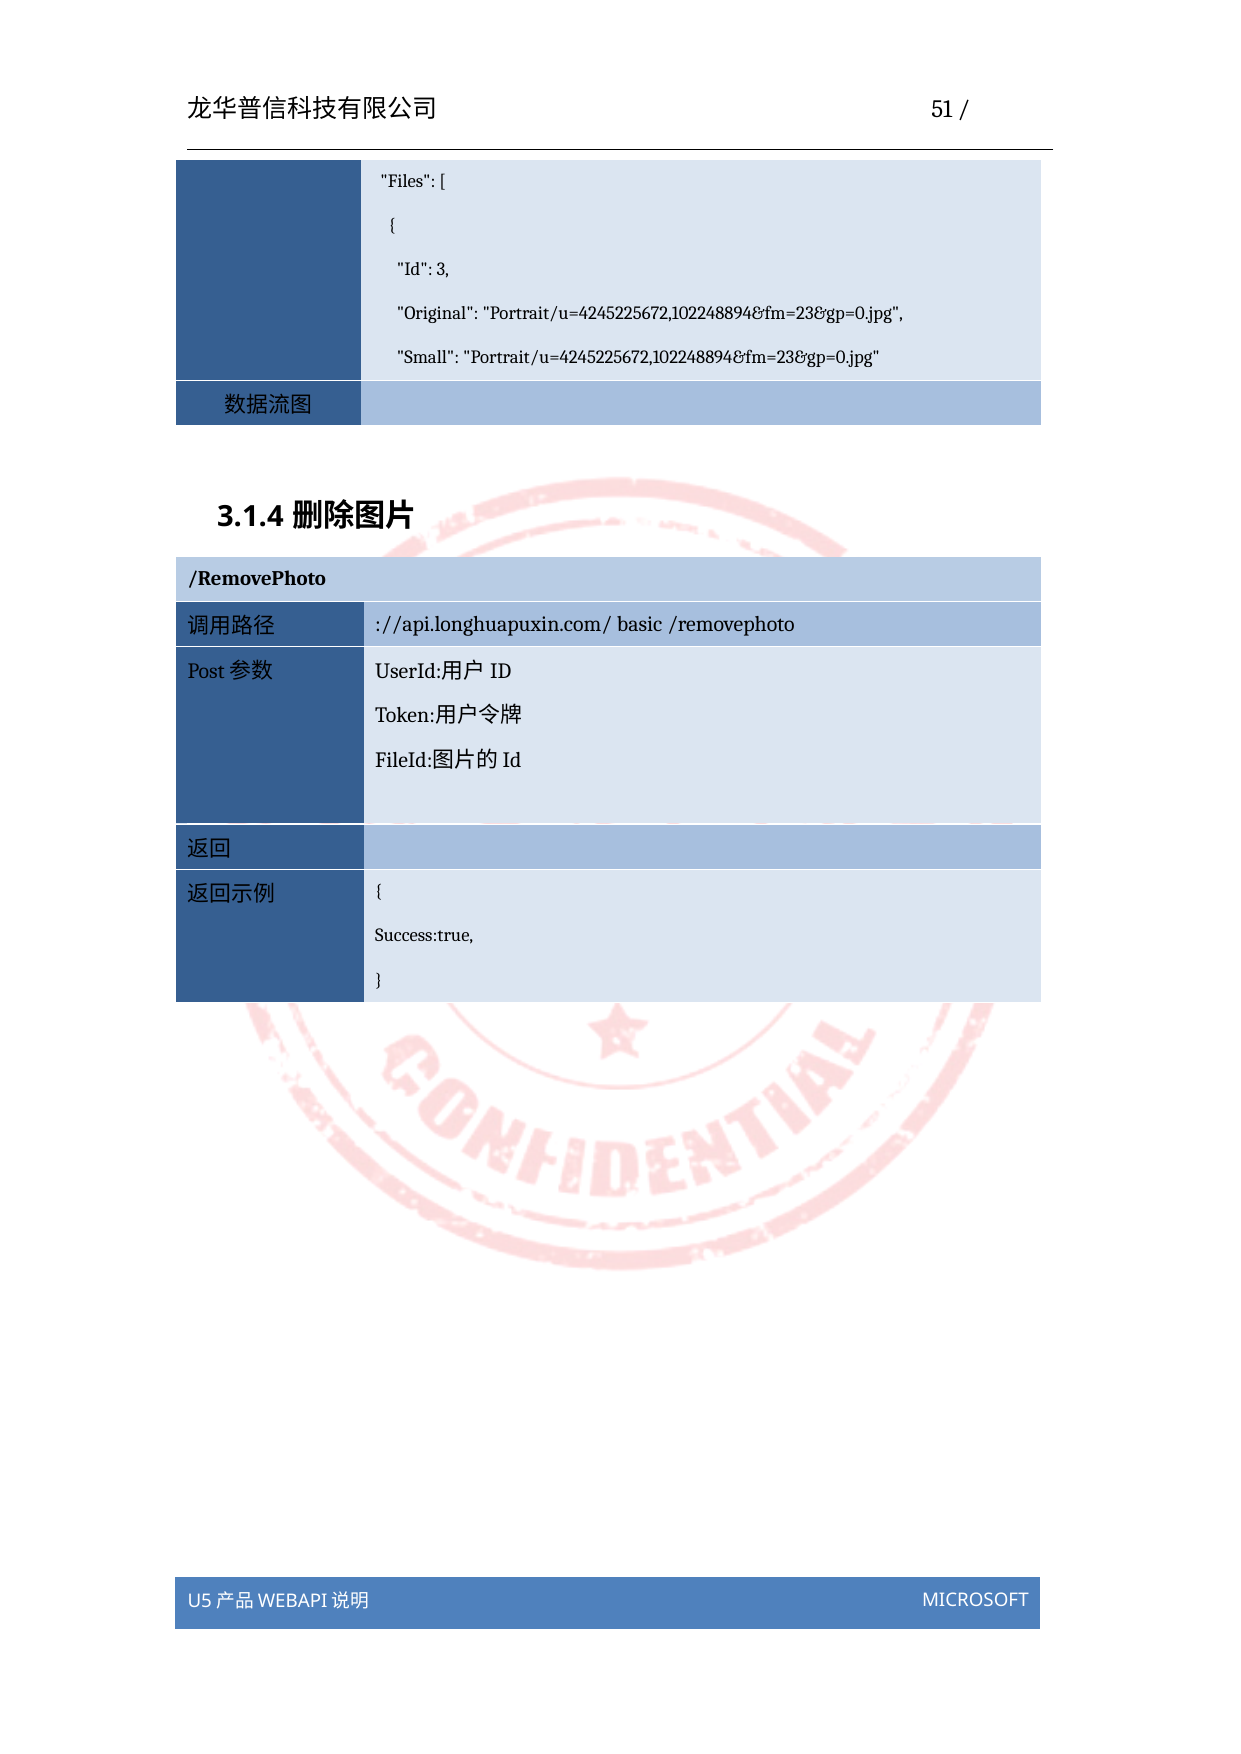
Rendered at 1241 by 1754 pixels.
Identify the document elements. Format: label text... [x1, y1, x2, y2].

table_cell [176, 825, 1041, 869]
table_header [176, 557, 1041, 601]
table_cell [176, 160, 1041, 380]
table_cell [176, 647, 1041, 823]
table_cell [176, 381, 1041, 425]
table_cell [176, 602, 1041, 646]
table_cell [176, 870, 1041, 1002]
subtitle 删除图片 [217, 469, 1053, 557]
